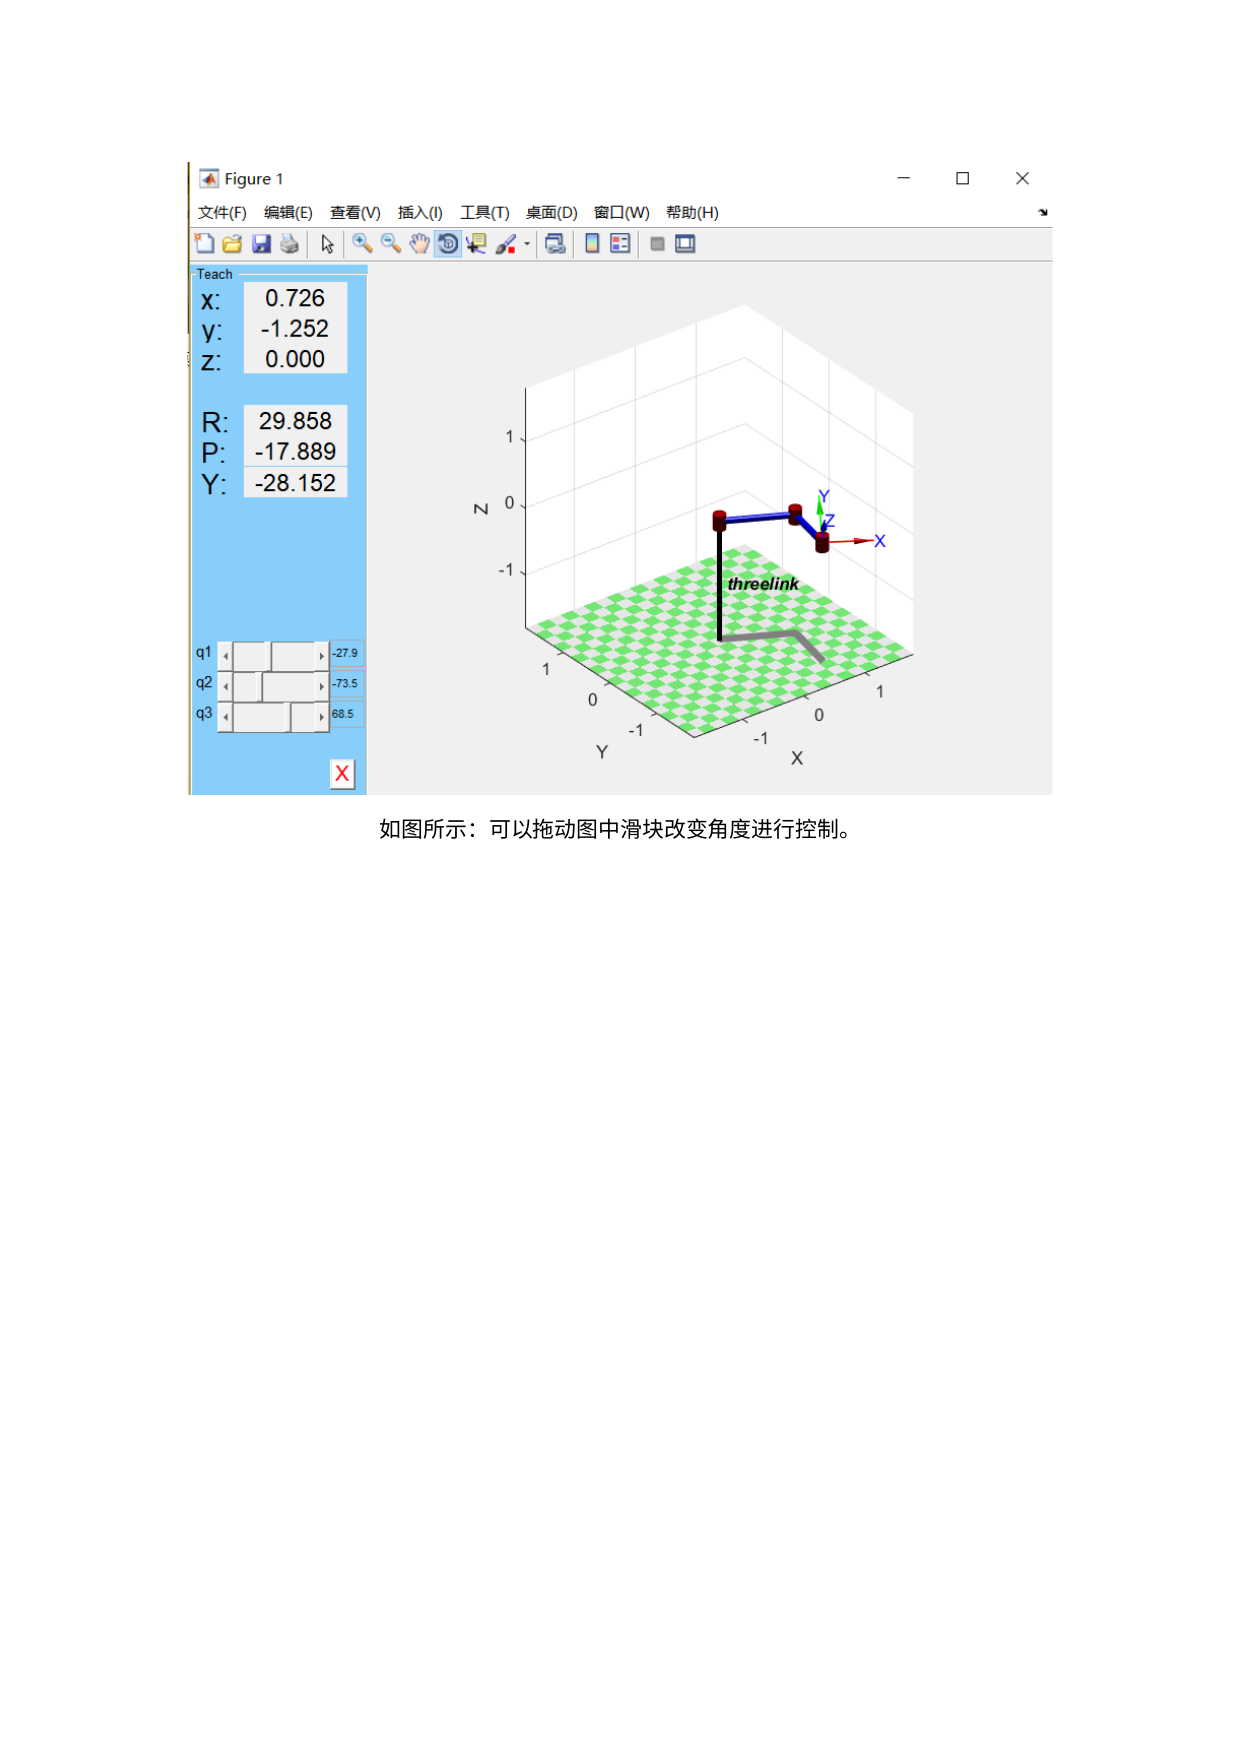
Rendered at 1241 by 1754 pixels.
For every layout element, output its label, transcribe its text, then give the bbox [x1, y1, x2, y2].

text 如图所示：可以拖动图中滑块改变角度进行控制。 [187, 812, 1053, 844]
picture [187, 162, 1053, 795]
